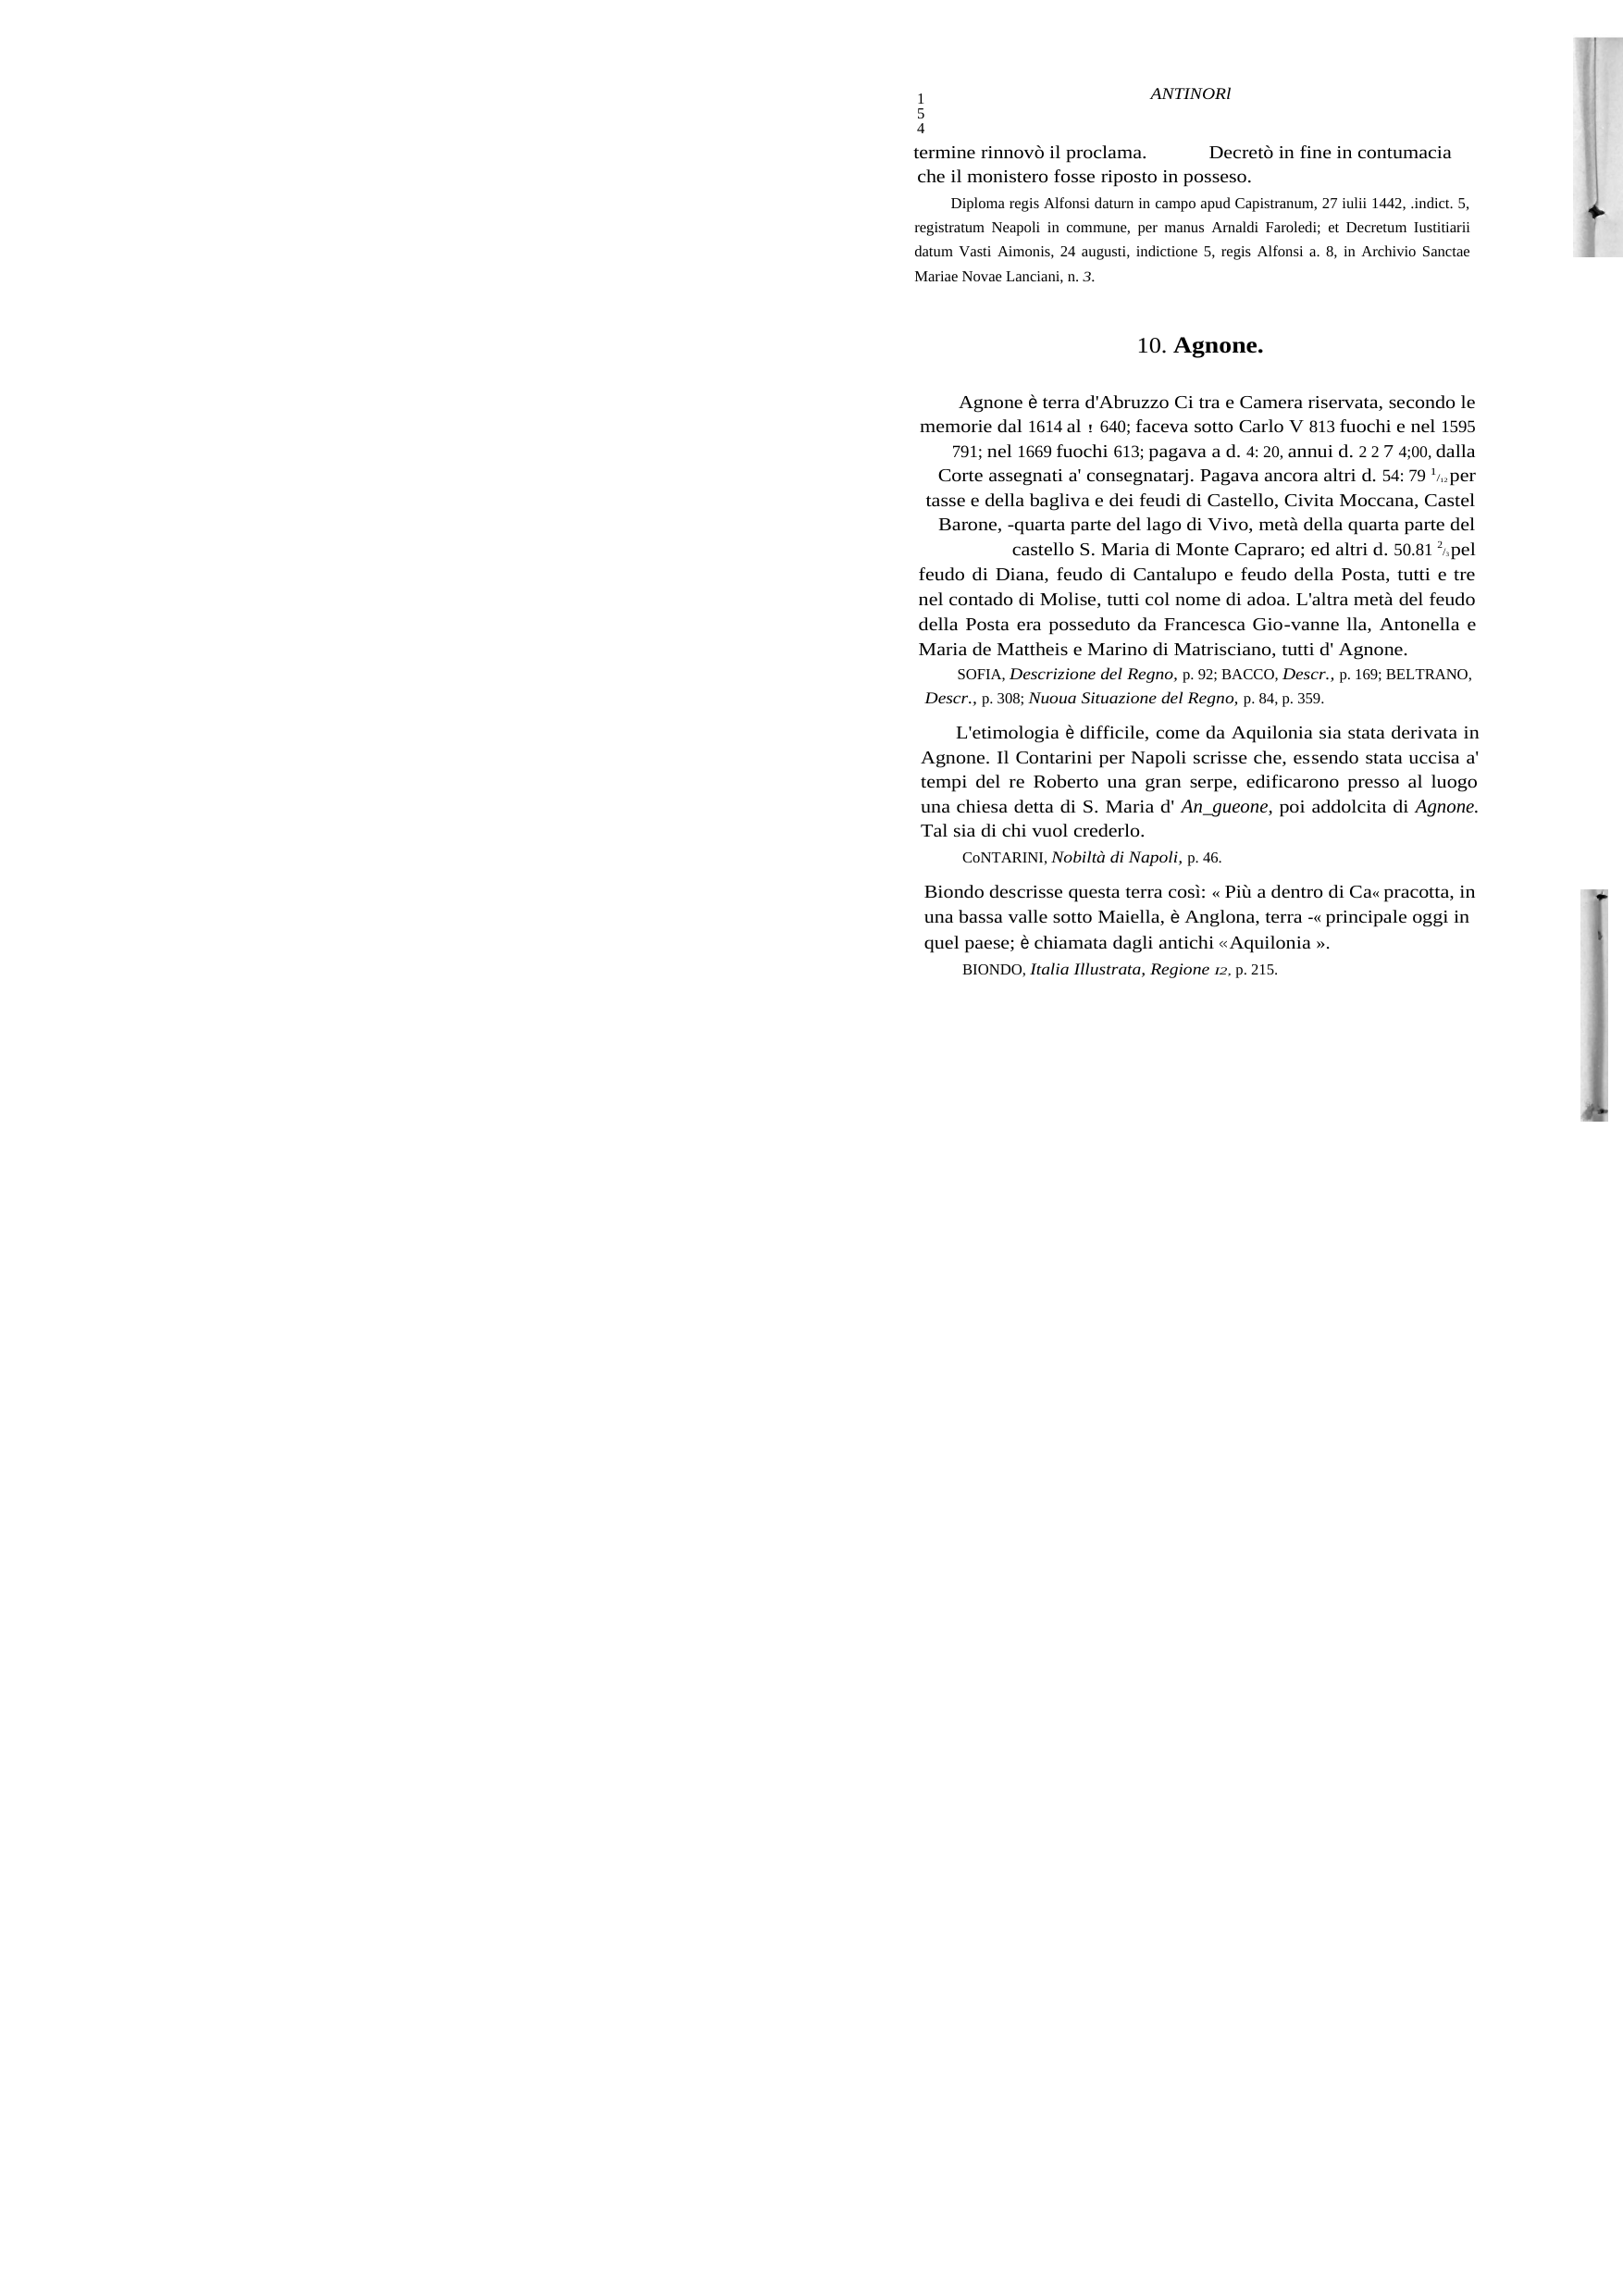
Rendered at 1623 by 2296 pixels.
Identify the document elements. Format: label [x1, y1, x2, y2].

picture [1580, 889, 1608, 1122]
picture [1573, 34, 1623, 257]
